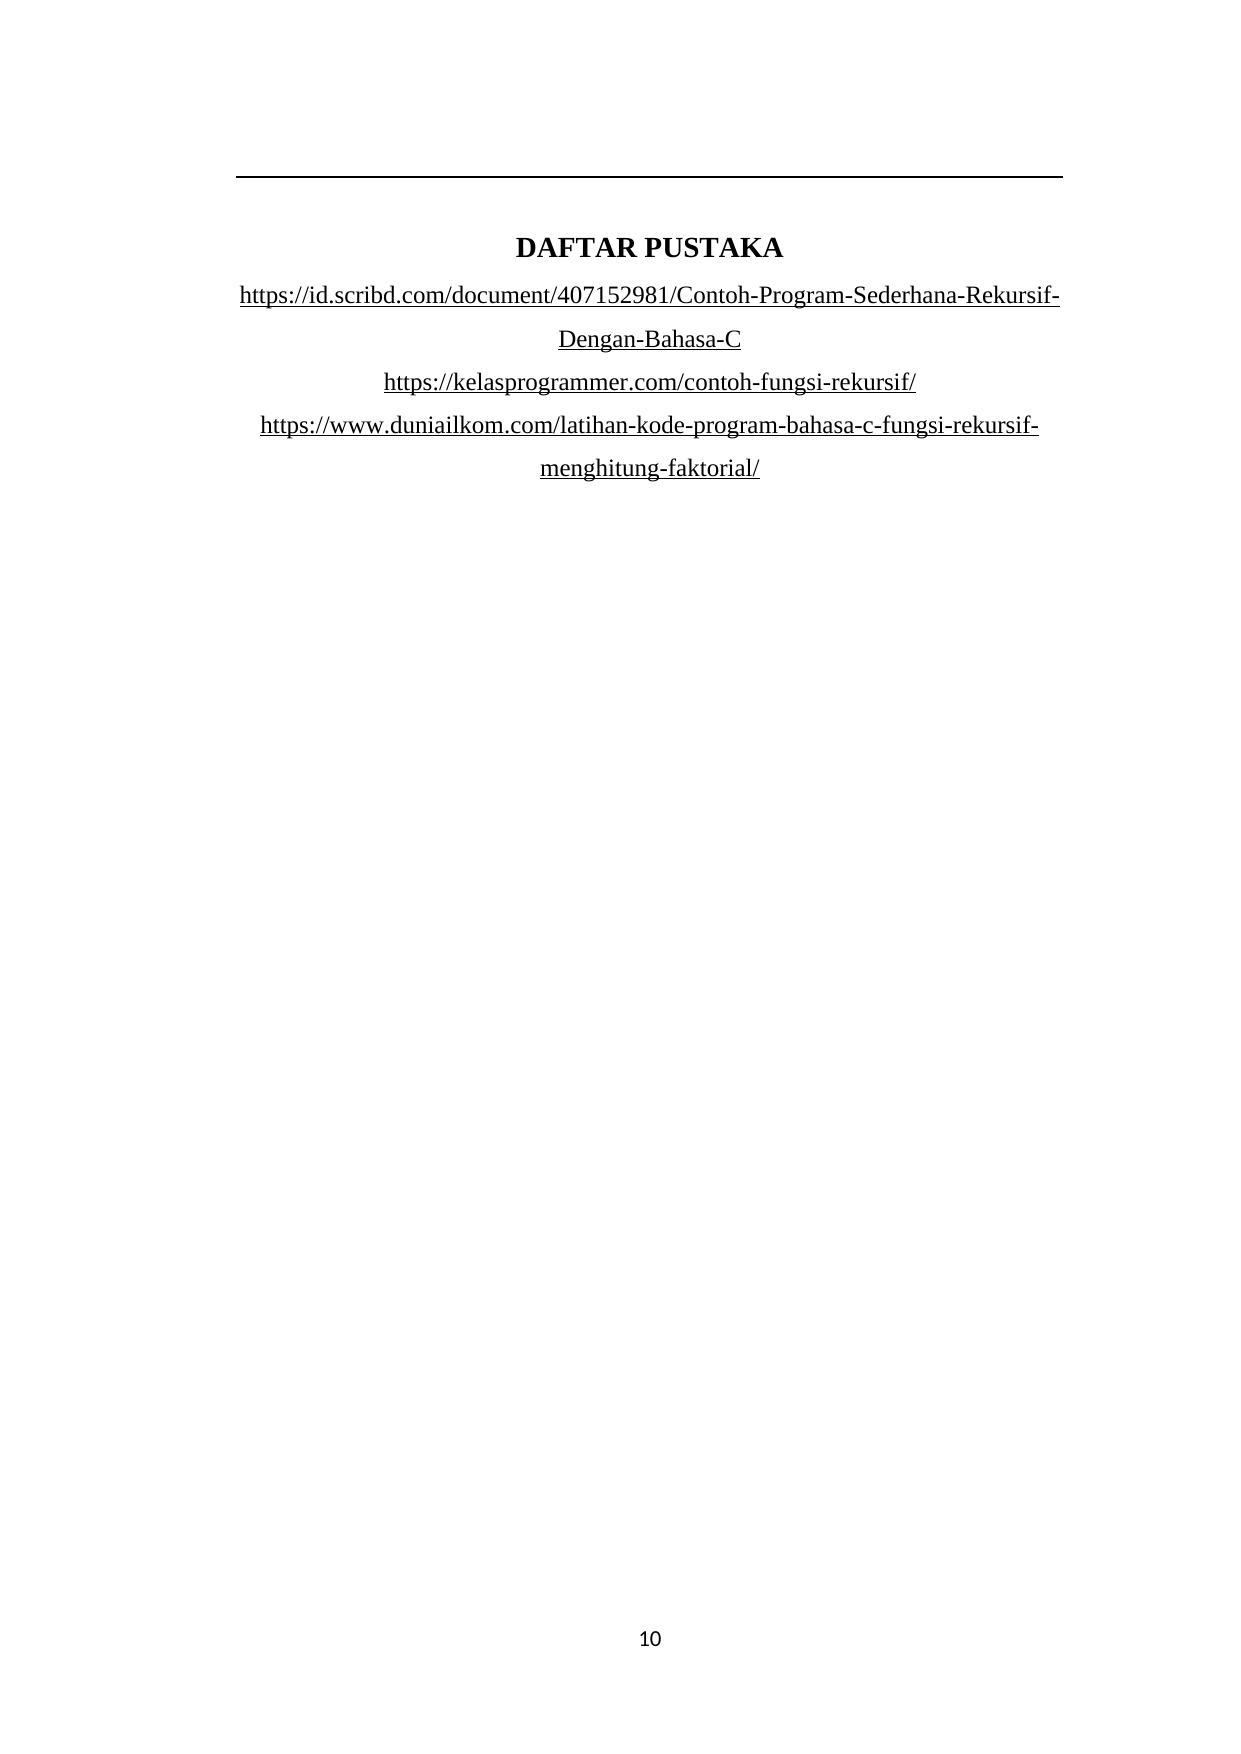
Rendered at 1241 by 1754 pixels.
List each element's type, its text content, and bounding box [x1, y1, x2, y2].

text https://kelasprogrammer.com/contoh-fungsi-rekursif/ [236, 367, 1063, 396]
text https://id.scribd.com/document/407152981/Contoh-Program-Sederhana-Rekursif-Dengan-Bahasa-C [236, 281, 1063, 352]
text DAFTAR PUSTAKA [236, 230, 1063, 264]
text https://www.duniailkom.com/latihan-kode-program-bahasa-c-fungsi-rekursif-menghitung-faktorial/ [236, 410, 1063, 482]
